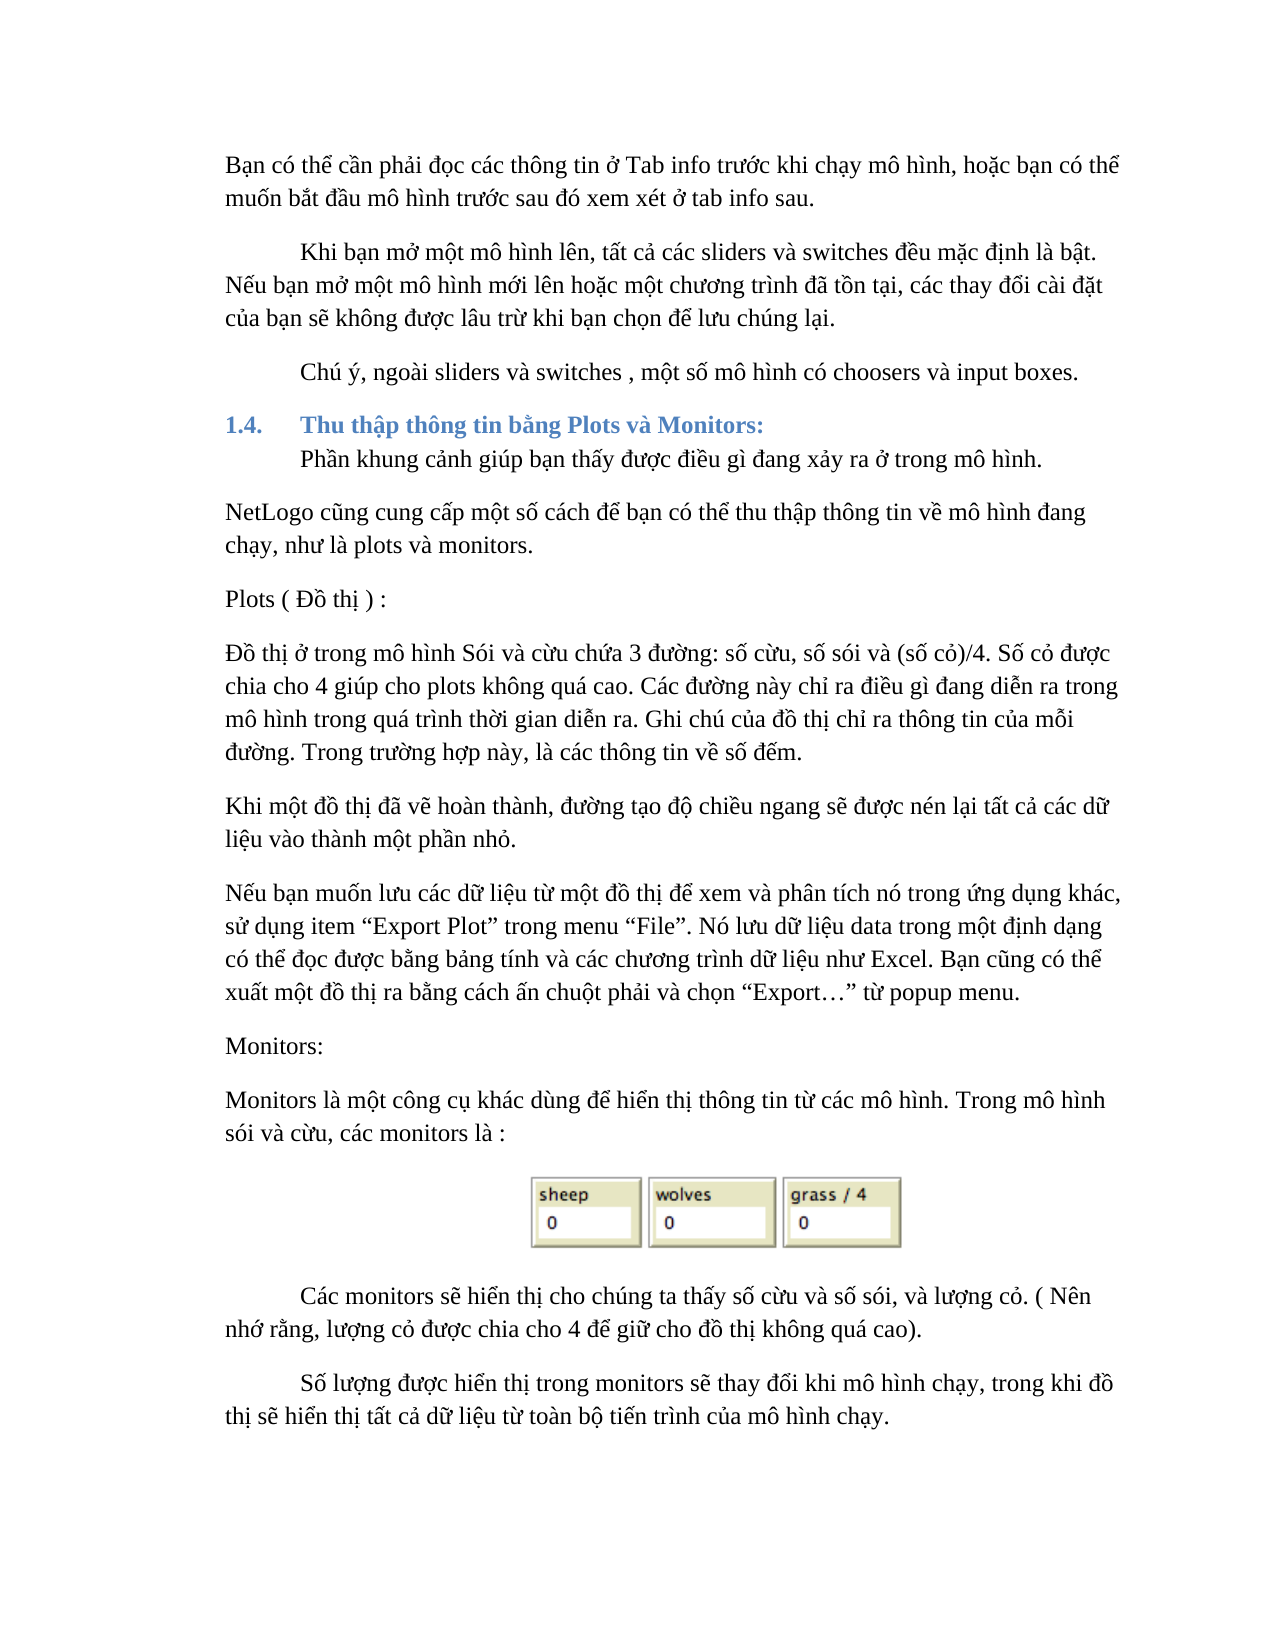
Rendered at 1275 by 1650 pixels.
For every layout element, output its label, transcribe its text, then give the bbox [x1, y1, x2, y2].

picture [525, 1171, 908, 1256]
text Plots ( Đồ thị ) : [225, 584, 1125, 613]
text Số lượng được hiển thị trong monitors sẽ thay đổi khi mô hình chạy, trong khi đồ thị sẽ hiển thị tất cả dữ liệu từ toàn bộ tiến trình của mô hình chạy. [225, 1368, 1125, 1430]
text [225, 150, 1125, 212]
text Các monitors sẽ hiển thị cho chúng ta thấy số cừu và số sói, và lượng cỏ. ( Nên nhớ rằng, lượng cỏ được chia cho 4 để giữ cho đồ thị không quá cao). [225, 1281, 1125, 1343]
text Khi một đồ thị đã vẽ hoàn thành, đường tạo độ chiều ngang sẽ được nén lại tất cả các dữ liệu vào thành một phần nhỏ. [225, 791, 1125, 853]
text NetLogo cũng cung cấp một số cách để bạn có thể thu thập thông tin về mô hình đang chạy, như là plots và monitors. [225, 497, 1125, 559]
text Phần khung cảnh giúp bạn thấy được điều gì đang xảy ra ở trong mô hình. [300, 444, 1125, 472]
text Chú ý, ngoài sliders và switches , một số mô hình có choosers và input boxes. [225, 357, 1125, 386]
text Monitors: [225, 1031, 1125, 1060]
text Nếu bạn muốn lưu các dữ liệu từ một đồ thị để xem và phân tích nó trong ứng dụng khác, sử dụng item “Export Plot” trong menu “File”. Nó lưu dữ liệu data trong một định dạng có thể đọc được bằng bảng tính và các chương trình dữ liệu như Excel. Bạn cũng có thể xuất một đồ thị ra bằng cách ấn chuột phải và chọn “Export…” từ popup menu. [225, 878, 1125, 1006]
text Đồ thị ở trong mô hình Sói và cừu chứa 3 đường: số cừu, số sói và (số cỏ)/4. Số cỏ được chia cho 4 giúp cho plots không quá cao. Các đường này chỉ ra điều gì đang diễn ra trong mô hình trong quá trình thời gian diễn ra. Ghi chú của đồ thị chỉ ra thông tin của mỗi đường. Trong trường hợp này, là các thông tin về số đếm. [225, 638, 1125, 766]
subtitle Thu thập thông tin bằng Plots và Monitors: [225, 411, 1125, 439]
text Monitors là một công cụ khác dùng để hiển thị thông tin từ các mô hình. Trong mô hình sói và cừu, các monitors là : [225, 1085, 1125, 1147]
text Khi bạn mở một mô hình lên, tất cả các sliders và switches đều mặc định là bật. Nếu bạn mở một mô hình mới lên hoặc một chương trình đã tồn tại, các thay đổi cài đặt của bạn sẽ không được lâu trừ khi bạn chọn để lưu chúng lại. [225, 237, 1125, 332]
